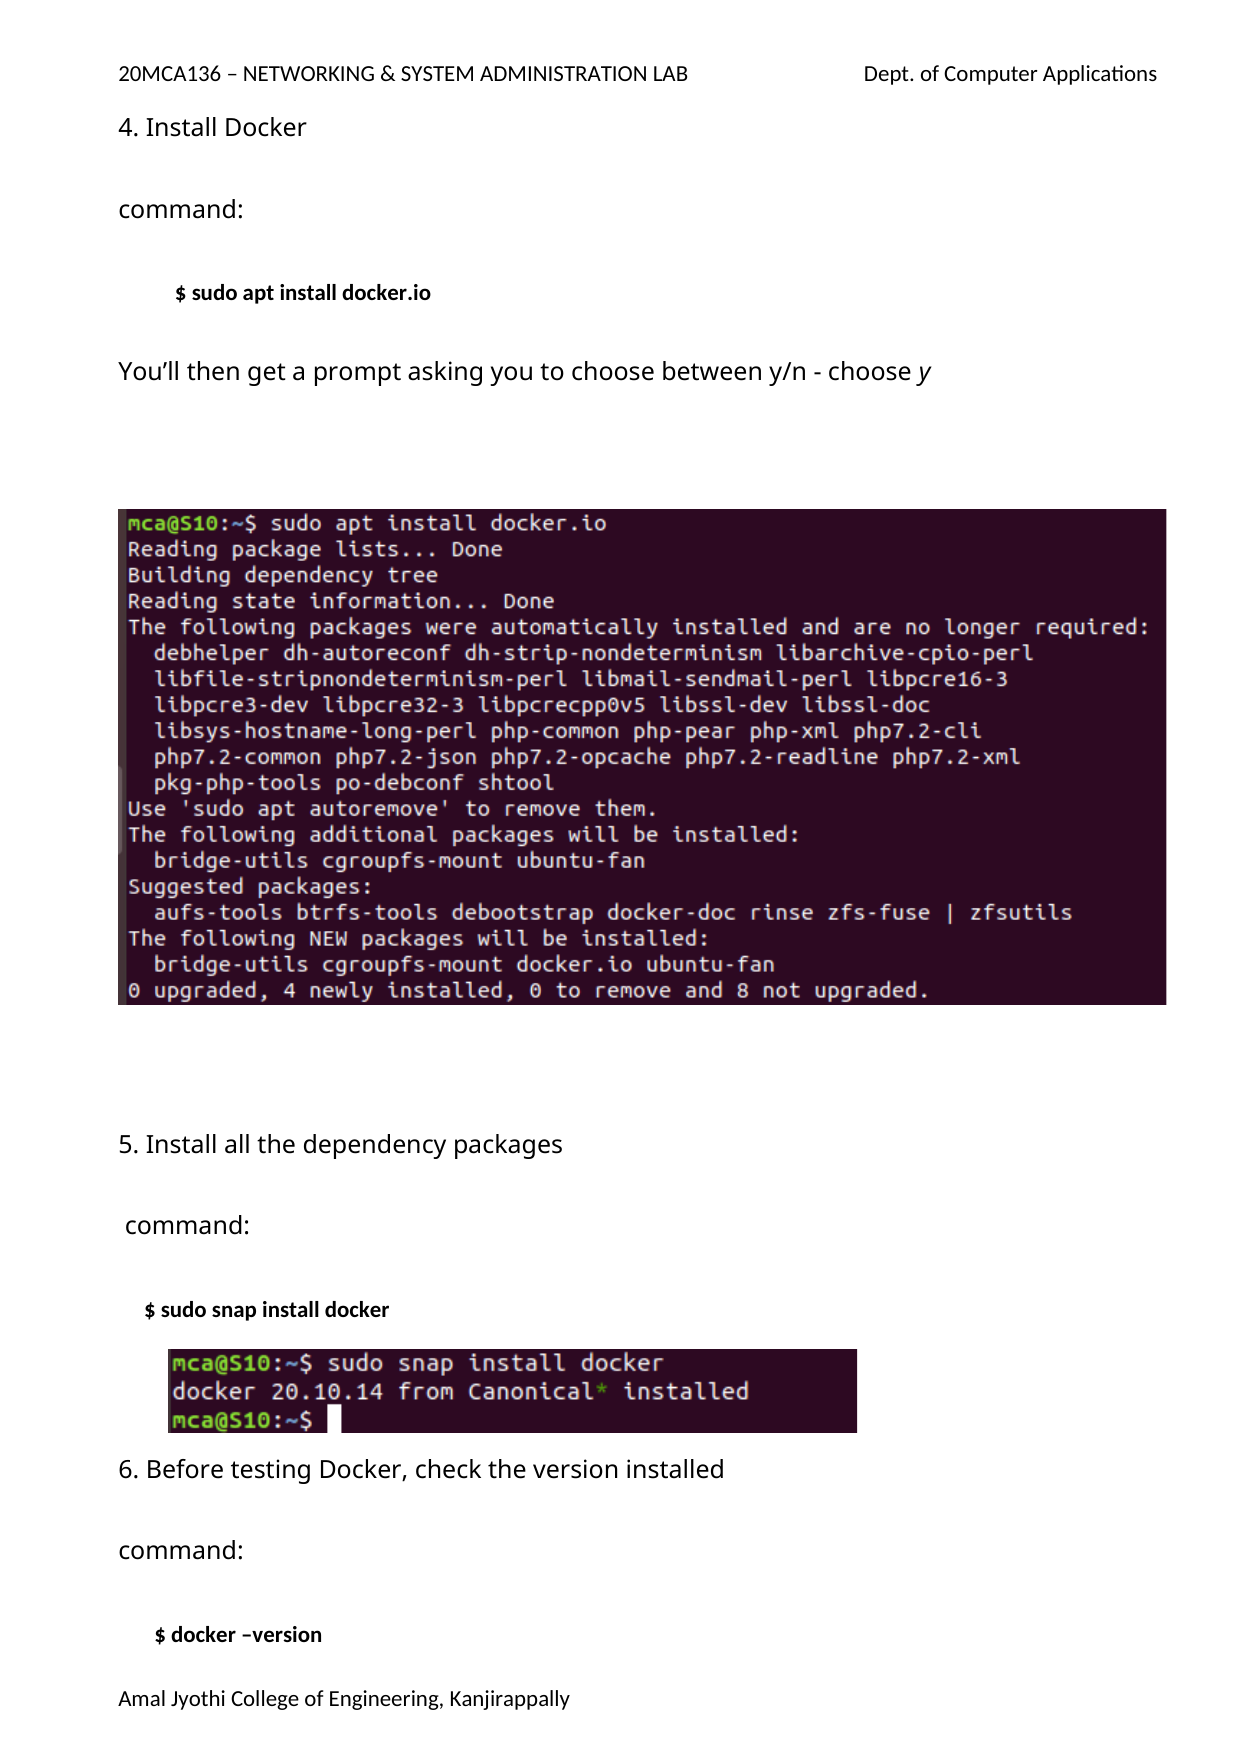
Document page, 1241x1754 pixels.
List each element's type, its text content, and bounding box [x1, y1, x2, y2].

text 4. Install Docker [118, 103, 1167, 144]
text $ sudo snap install docker [118, 1282, 1167, 1323]
text 5. Install all the dependency packages [118, 1120, 1167, 1160]
text You’ll then get a prompt asking you to choose between y/n - choose y [118, 347, 1167, 388]
text command: [118, 1526, 1167, 1567]
text $ sudo apt install docker.io [118, 266, 1167, 307]
text command: [118, 185, 1167, 225]
text command: [118, 1201, 1167, 1242]
text $ docker –version [118, 1607, 1167, 1648]
picture [168, 1349, 858, 1433]
picture [118, 509, 1167, 1005]
text 6. Before testing Docker, check the version installed [118, 1445, 1167, 1485]
